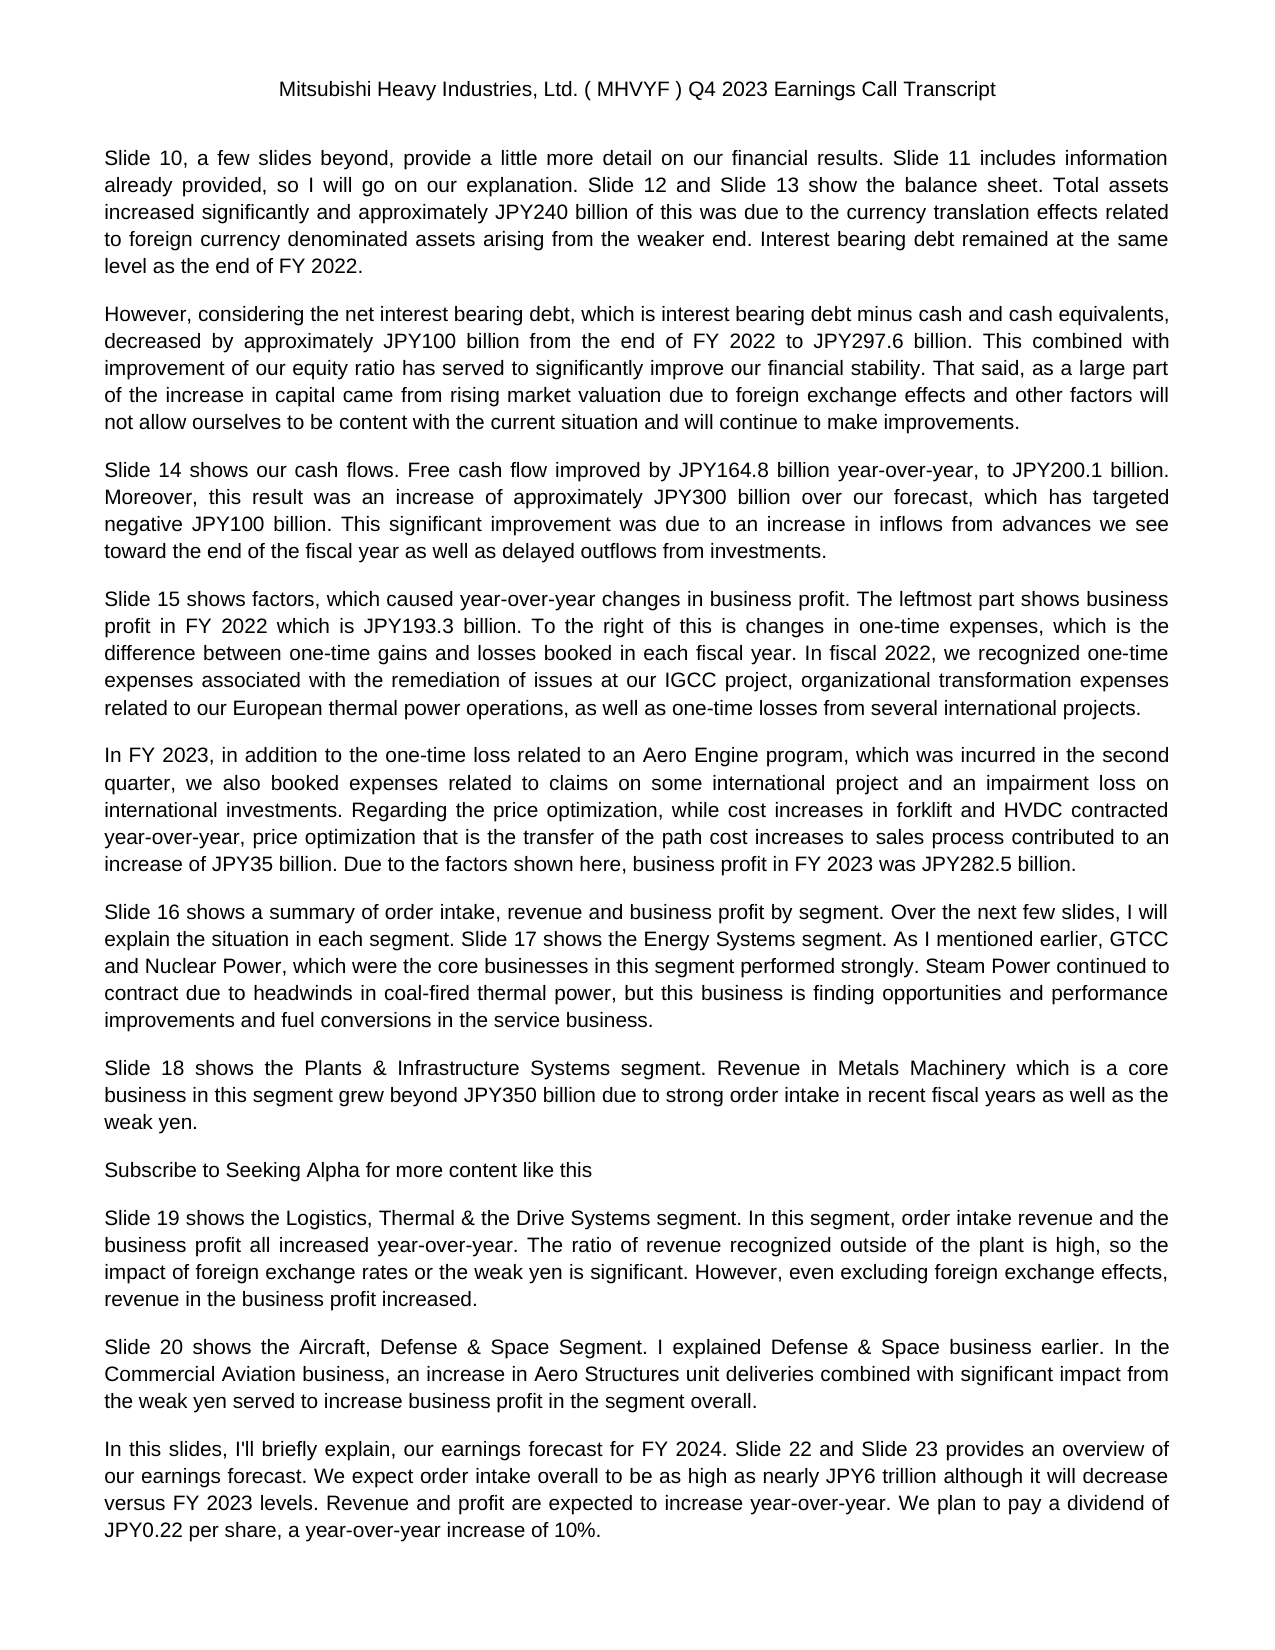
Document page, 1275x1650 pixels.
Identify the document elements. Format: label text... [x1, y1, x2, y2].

text Slide 14 shows our cash flows. Free cash flow improved by JPY164.8 billion year-over-year, to JPY200.1 billion. Moreover, this result was an increase of approximately JPY300 billion over our forecast, which has targeted negative JPY100 billion. This significant improvement was due to an increase in inflows from advances we see toward the end of the fiscal year as well as delayed outflows from investments. [104, 455, 1171, 563]
text In this slides, I'll briefly explain, our earnings forecast for FY 2024. Slide 22 and Slide 23 provides an overview of our earnings forecast. We expect order intake overall to be as high as nearly JPY6 trillion although it will decrease versus FY 2023 levels. Revenue and profit are expected to increase year-over-year. We plan to pay a dividend of JPY0.22 per share, a year-over-year increase of 10%. [104, 1434, 1171, 1542]
text Slide 10, a few slides beyond, provide a little more detail on our financial results. Slide 11 includes information already provided, so I will go on our explanation. Slide 12 and Slide 13 show the balance sheet. Total assets increased significantly and approximately JPY240 billion of this was due to the currency translation effects related to foreign currency denominated assets arising from the weaker end. Interest bearing debt remained at the same level as the end of FY 2022. [104, 142, 1171, 278]
text Slide 19 shows the Logistics, Thermal & the Drive Systems segment. In this segment, order intake revenue and the business profit all increased year-over-year. The ratio of revenue recognized outside of the plant is high, so the impact of foreign exchange rates or the weak yen is significant. However, even excluding foreign exchange effects, revenue in the business profit increased. [104, 1203, 1171, 1311]
text Slide 15 shows factors, which caused year-over-year changes in business profit. The leftmost part shows business profit in FY 2022 which is JPY193.3 billion. To the right of this is changes in one-time expenses, which is the difference between one-time gains and losses booked in each fiscal year. In fiscal 2022, we recognized one-time expenses associated with the remediation of issues at our IGCC project, organizational transformation expenses related to our European thermal power operations, as well as one-time losses from several international projects. [104, 584, 1171, 719]
text Slide 16 shows a summary of order intake, revenue and business profit by segment. Over the next few slides, I will explain the situation in each segment. Slide 17 shows the Energy Systems segment. As I mentioned earlier, GTCC and Nuclear Power, which were the core businesses in this segment performed strongly. Steam Power continued to contract due to headwinds in coal-fired thermal power, but this business is finding opportunities and performance improvements and fuel conversions in the service business. [104, 896, 1171, 1032]
text Subscribe to Seeking Alpha for more content like this [104, 1155, 1171, 1182]
text In FY 2023, in addition to the one-time loss related to an Aero Engine program, which was incurred in the second quarter, we also booked expenses related to claims on some international project and an impairment loss on international investments. Regarding the price optimization, while cost increases in forklift and HVDC contracted year-over-year, price optimization that is the transfer of the path cost increases to sales process contributed to an increase of JPY35 billion. Due to the factors shown here, business profit in FY 2023 was JPY282.5 billion. [104, 740, 1171, 876]
text Slide 18 shows the Plants & Infrastructure Systems segment. Revenue in Metals Machinery which is a core business in this segment grew beyond JPY350 billion due to strong order intake in recent fiscal years as well as the weak yen. [104, 1053, 1171, 1134]
text However, considering the net interest bearing debt, which is interest bearing debt minus cash and cash equivalents, decreased by approximately JPY100 billion from the end of FY 2022 to JPY297.6 billion. This combined with improvement of our equity ratio has served to significantly improve our financial stability. That said, as a large part of the increase in capital came from rising market valuation due to foreign exchange effects and other factors will not allow ourselves to be content with the current situation and will continue to make improvements. [104, 298, 1171, 434]
text Slide 20 shows the Aircraft, Defense & Space Segment. I explained Defense & Space business earlier. In the Commercial Aviation business, an increase in Aero Structures unit deliveries combined with significant impact from the weak yen served to increase business profit in the segment overall. [104, 1332, 1171, 1413]
